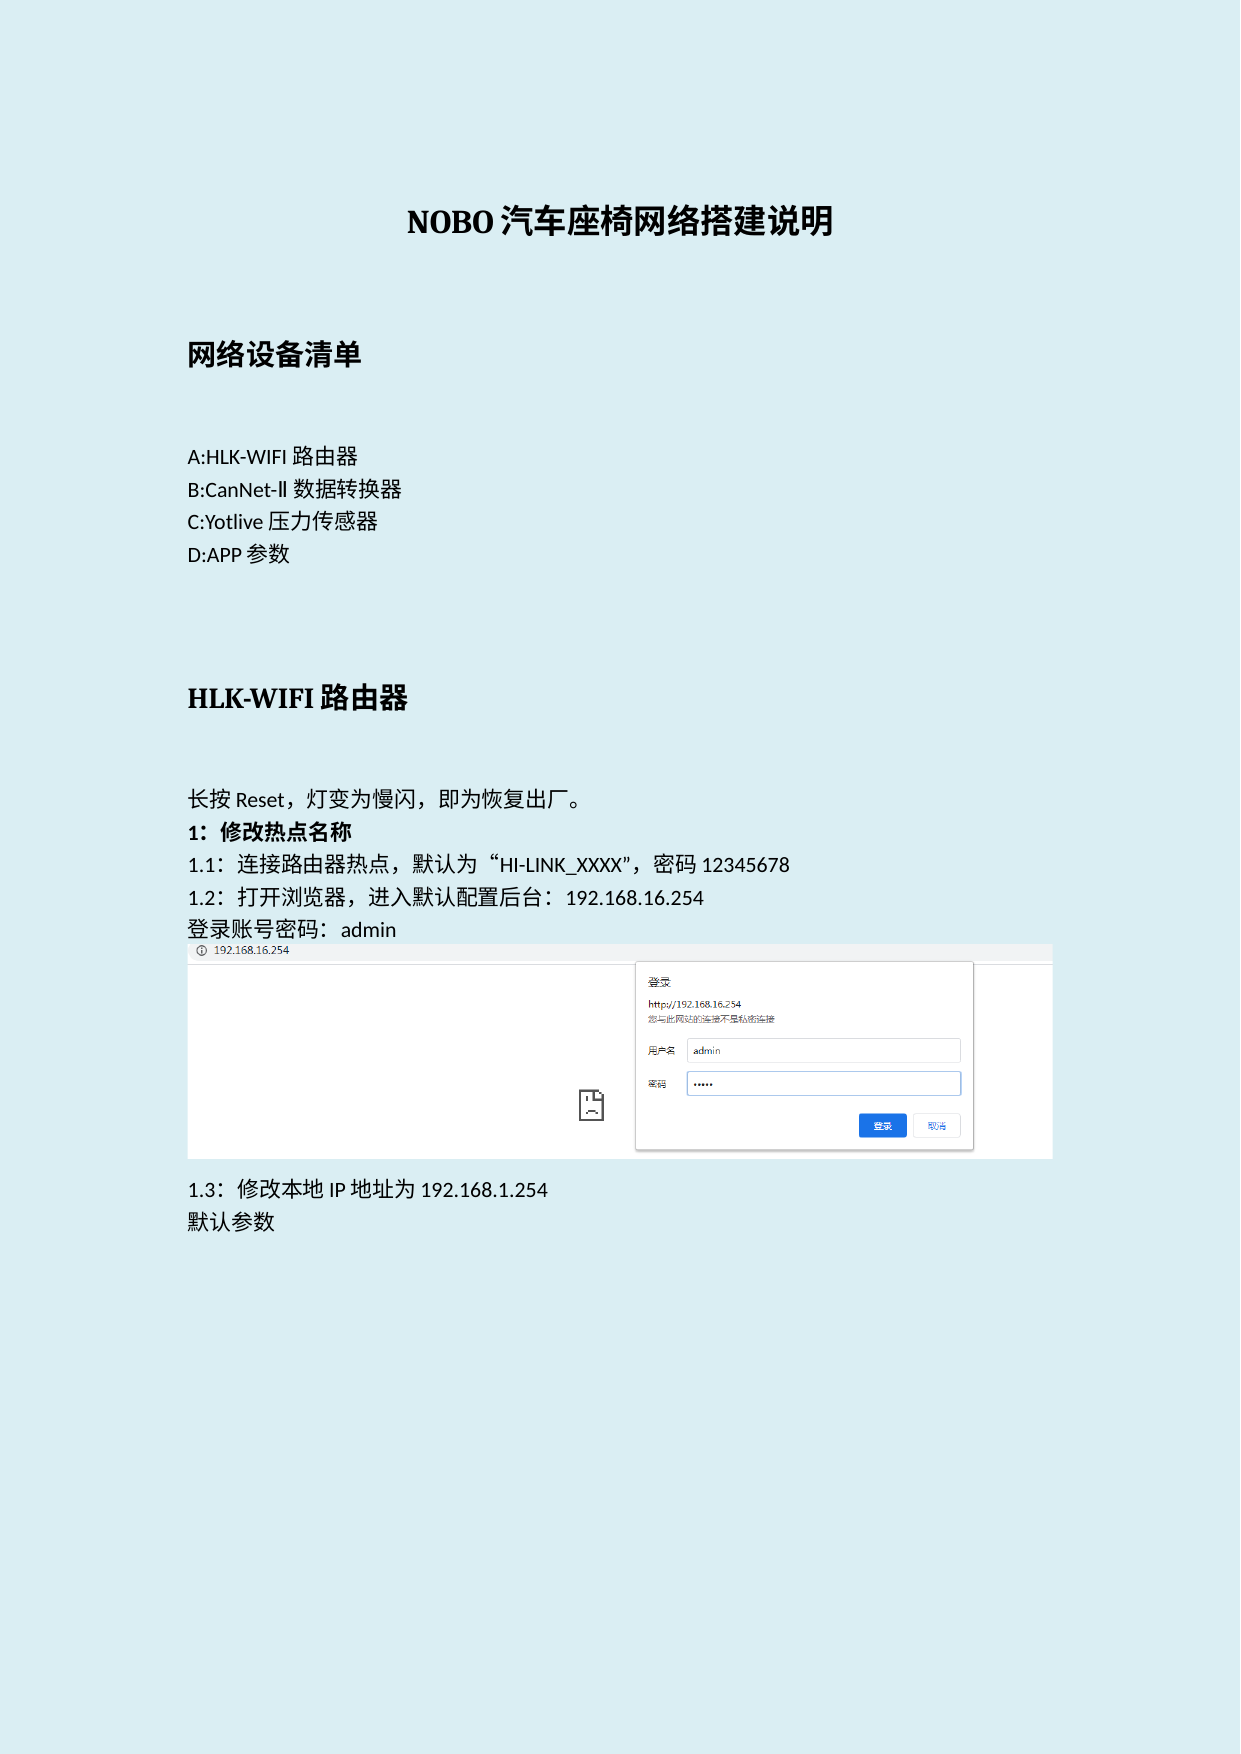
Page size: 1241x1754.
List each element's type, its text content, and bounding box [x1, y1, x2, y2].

subtitle HLK-WIFI 路由器 [187, 663, 1053, 728]
subtitle 网络设备清单 [187, 320, 1053, 385]
text A:HLK-WIFI 路由器 [187, 439, 1053, 471]
text 1.2：打开浏览器，进入默认配置后台：192.168.16.254 [187, 879, 1053, 912]
text 1.1：连接路由器热点，默认为“HI-LINK_XXXX”，密码12345678 [187, 847, 1053, 879]
text 1：修改热点名称 [187, 814, 1053, 847]
text C:Yotlive 压力传感器 [187, 504, 1053, 536]
text 1.3：修改本地IP地址为192.168.1.254 [187, 1172, 1053, 1204]
title NOBO汽车座椅网络搭建说明 [187, 187, 1053, 252]
text B:CanNet-Ⅱ 数据转换器 [187, 471, 1053, 504]
text D:APP参数 [187, 536, 1053, 569]
picture [187, 944, 1053, 1159]
text 登录账号密码：admin [187, 912, 1053, 944]
text 长按Reset，灯变为慢闪，即为恢复出厂。 [187, 782, 1053, 814]
text 默认参数 [187, 1204, 1053, 1237]
